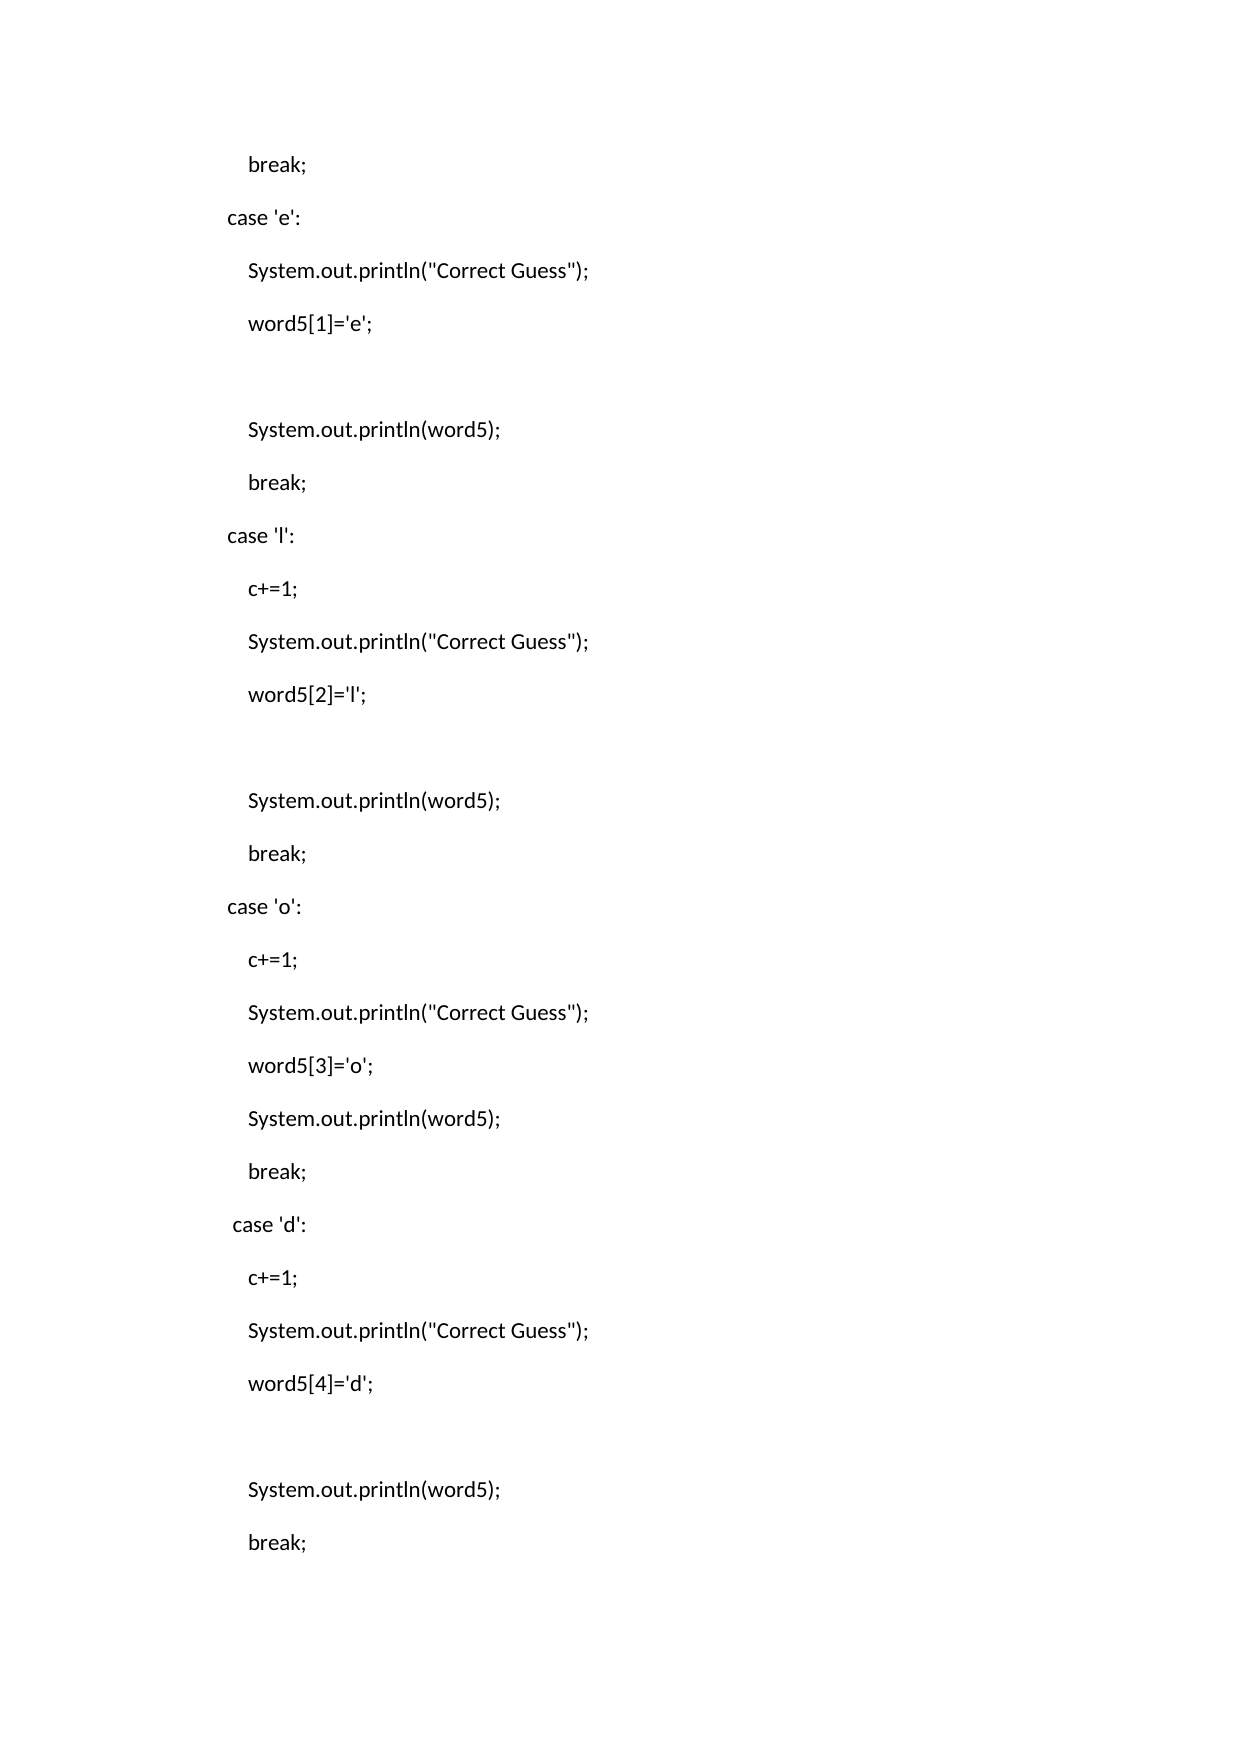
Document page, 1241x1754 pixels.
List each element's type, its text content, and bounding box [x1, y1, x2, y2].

text c+=1; [150, 574, 1090, 602]
text break; [150, 150, 1090, 178]
text System.out.println(word5); [150, 1104, 1090, 1132]
text break; [150, 468, 1090, 496]
text System.out.println("Correct Guess"); [150, 256, 1090, 284]
text System.out.println(word5); [150, 415, 1090, 443]
text word5[4]='d'; [150, 1369, 1090, 1397]
text c+=1; [150, 945, 1090, 973]
text case 'd': [150, 1210, 1090, 1238]
text case 'o': [150, 892, 1090, 920]
text System.out.println(word5); [150, 786, 1090, 814]
text word5[1]='e'; [150, 309, 1090, 337]
text System.out.println("Correct Guess"); [150, 627, 1090, 655]
text break; [150, 839, 1090, 867]
text case 'l': [150, 521, 1090, 549]
text word5[3]='o'; [150, 1051, 1090, 1079]
text c+=1; [150, 1263, 1090, 1291]
text break; [150, 1157, 1090, 1185]
text System.out.println(word5); [150, 1476, 1090, 1503]
text System.out.println("Correct Guess"); [150, 998, 1090, 1026]
text word5[2]='l'; [150, 680, 1090, 708]
text break; [150, 1528, 1090, 1557]
text case 'e': [150, 203, 1090, 231]
text System.out.println("Correct Guess"); [150, 1316, 1090, 1344]
